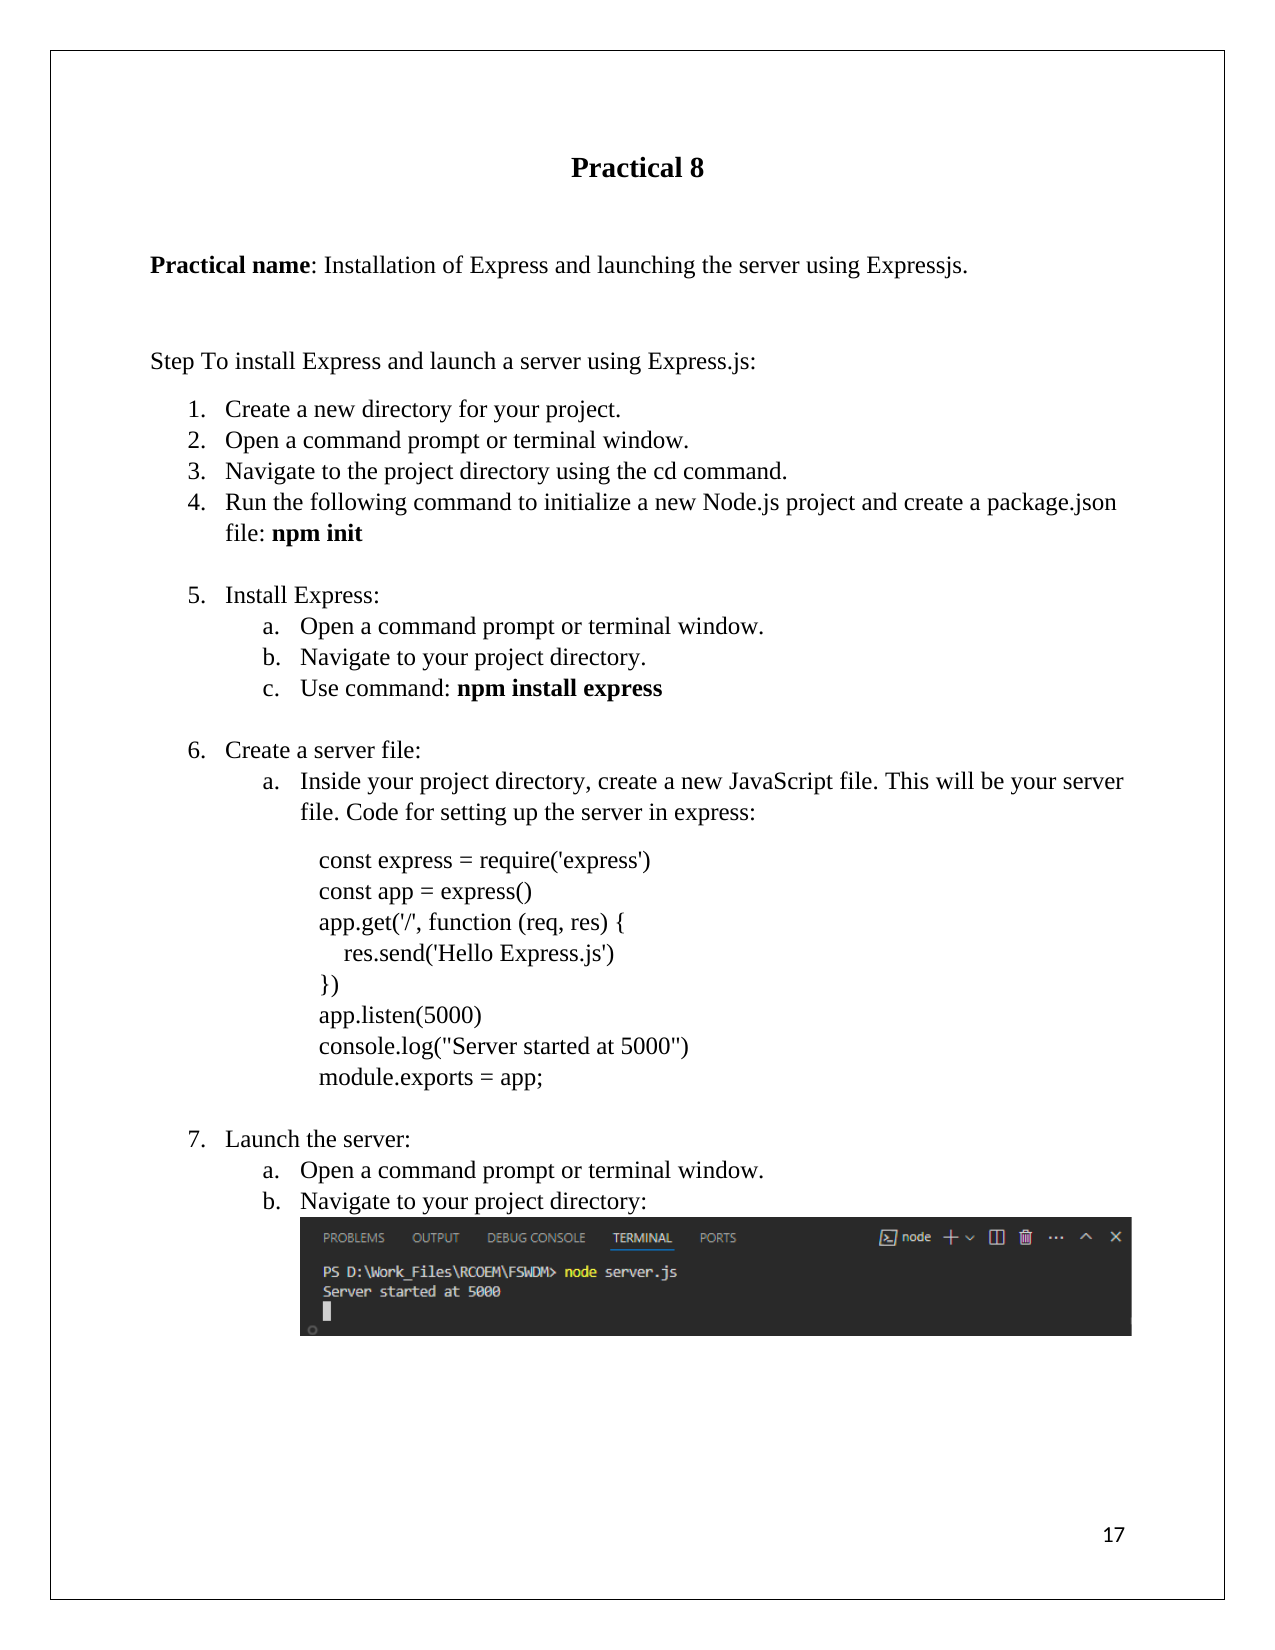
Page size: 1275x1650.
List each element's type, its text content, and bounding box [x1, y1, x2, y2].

list Run the following command to initialize a new Node.js project and create a package.json file: npm init [187, 487, 1125, 547]
list Open a command prompt or terminal window. [262, 1155, 1125, 1184]
list Create a server file: [187, 735, 1125, 764]
list Install Express: [187, 580, 1125, 609]
list Navigate to your project directory. [262, 642, 1125, 671]
list Use command: npm install express [262, 673, 1125, 702]
text const express = require('express') [319, 845, 1125, 874]
text app.listen(5000) [319, 1000, 1125, 1029]
text console.log("Server started at 5000") [319, 1031, 1125, 1060]
list Launch the server: [187, 1124, 1125, 1153]
list Inside your project directory, create a new JavaScript file. This will be your server file. Code for setting up the server in express: [262, 766, 1125, 826]
text module.exports = app; [319, 1062, 1125, 1091]
list Open a command prompt or terminal window. [262, 611, 1125, 640]
text }) [319, 969, 1125, 998]
text const app = express() [319, 876, 1125, 905]
text Step To install Express and launch a server using Express.js: [150, 346, 1125, 375]
list Create a new directory for your project. [187, 394, 1125, 422]
list Open a command prompt or terminal window. [187, 425, 1125, 453]
text res.send('Hello Express.js') [319, 938, 1125, 967]
list Navigate to the project directory using the cd command. [187, 456, 1125, 484]
picture [300, 1217, 1132, 1336]
list Navigate to your project directory: [262, 1186, 1125, 1215]
text Practical name: Installation of Express and launching the server using Expressjs. [150, 251, 1125, 279]
text app.get('/', function (req, res) { [319, 907, 1125, 936]
text Practical 8 [150, 150, 1125, 183]
